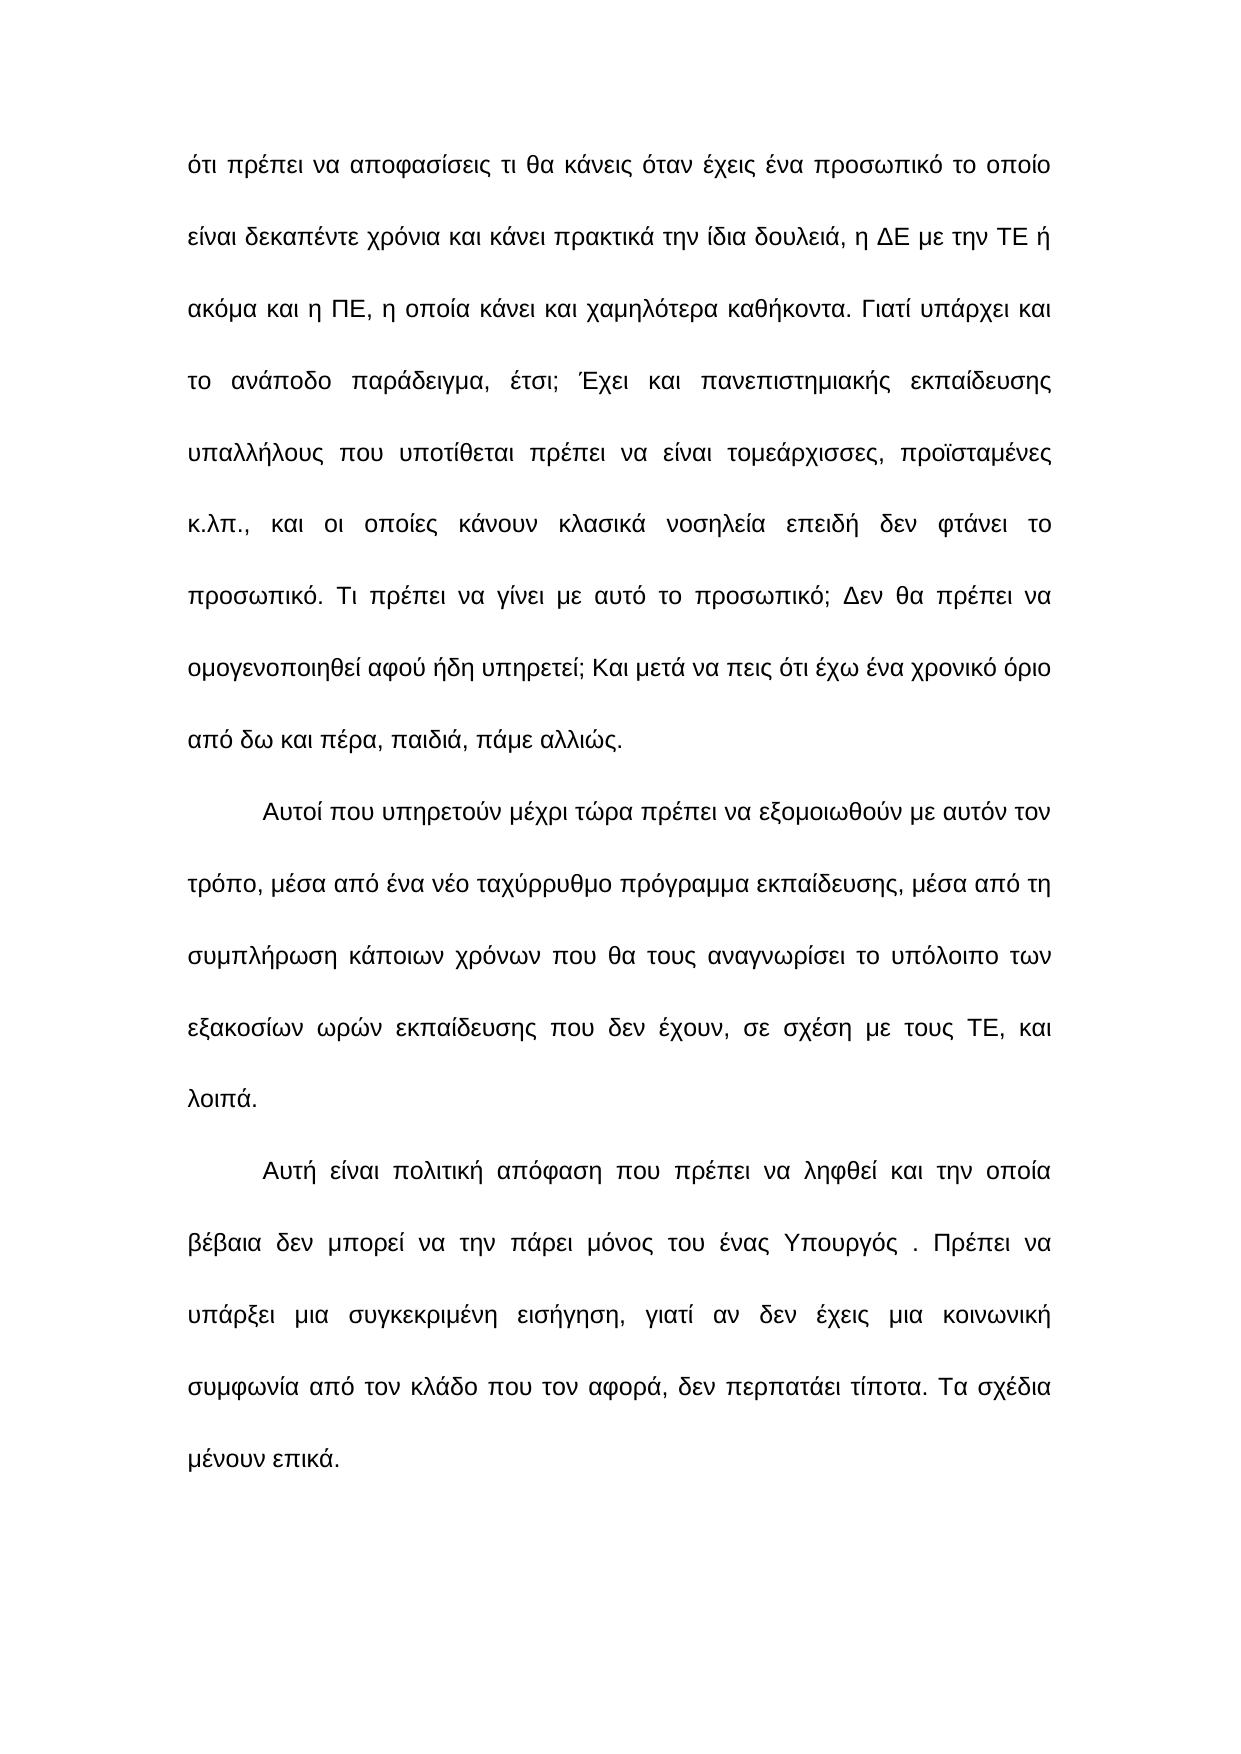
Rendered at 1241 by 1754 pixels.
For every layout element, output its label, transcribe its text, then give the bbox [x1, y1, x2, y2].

text Αυτοί που υπηρετούν μέχρι τώρα πρέπει να εξομοιωθούν με αυτόν τον τρόπο, μέσα από ένα νέο ταχύρρυθμο πρόγραμμα εκπαίδευσης, μέσα από τη συμπλήρωση κάποιων χρόνων που θα τους αναγνωρίσει το υπόλοιπο των εξακοσίων ωρών εκπαίδευσης που δεν έχουν, σε σχέση με τους ΤΕ, και λοιπά. [187, 797, 1053, 1113]
text Αυτή είναι πολιτική απόφαση που πρέπει να ληφθεί και την οποία βέβαια δεν μπορεί να την πάρει μόνος του ένας Υπουργός . Πρέπει να υπάρξει μια συγκεκριμένη εισήγηση, γιατί αν δεν έχεις μια κοινωνική συμφωνία από τον κλάδο που τον αφορά, δεν περπατάει τίποτα. Τα σχέδια μένουν επικά. [187, 1156, 1053, 1472]
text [187, 150, 1053, 754]
